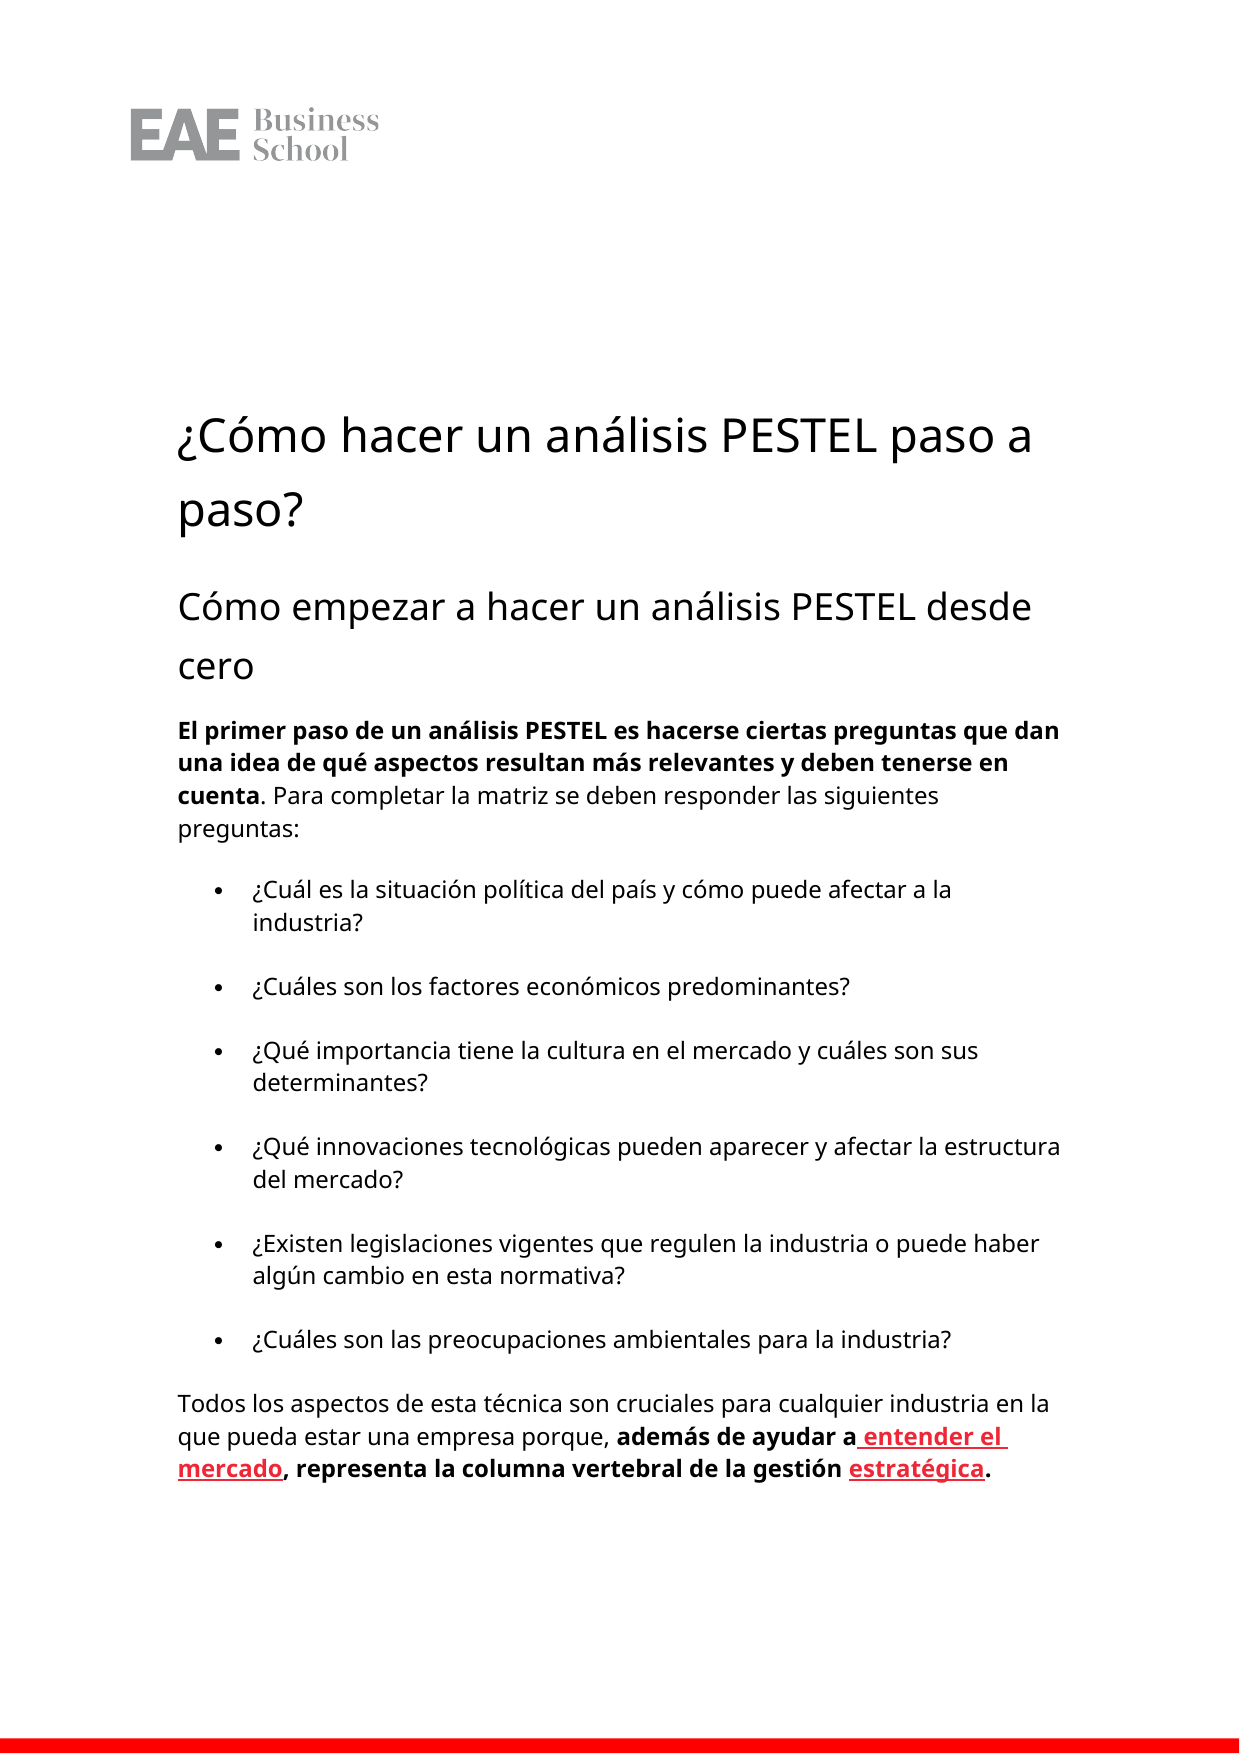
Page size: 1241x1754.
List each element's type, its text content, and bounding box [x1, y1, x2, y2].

subtitle Cómo empezar a hacer un análisis PESTEL desde cero [177, 581, 1063, 690]
list ¿Cuál es la situación política del país y cómo puede afectar a la industria? [215, 873, 1063, 938]
list ¿Qué innovaciones tecnológicas pueden aparecer y afectar la estructura del mercado? [215, 1130, 1063, 1195]
list ¿Cuáles son los factores económicos predominantes? [215, 969, 1063, 1002]
text El primer paso de un análisis PESTEL es hacerse ciertas preguntas que dan una idea de qué aspectos resultan más relevantes y deben tenerse en cuenta. Para completar la matriz se deben responder las siguientes preguntas: [177, 713, 1063, 844]
list ¿Qué importancia tiene la cultura en el mercado y cuáles son sus determinantes? [215, 1033, 1063, 1099]
list ¿Existen legislaciones vigentes que regulen la industria o puede haber algún cambio en esta normativa? [215, 1226, 1063, 1292]
text Todos los aspectos de esta técnica son cruciales para cualquier industria en la que pueda estar una empresa porque, además de ayudar a entender el mercado, representa la columna vertebral de la gestión estratégica. [177, 1387, 1063, 1484]
subtitle ¿Cómo hacer un análisis PESTEL paso a paso? [177, 403, 1063, 540]
picture [130, 107, 379, 161]
list ¿Cuáles son las preocupaciones ambientales para la industria? [215, 1323, 1063, 1355]
